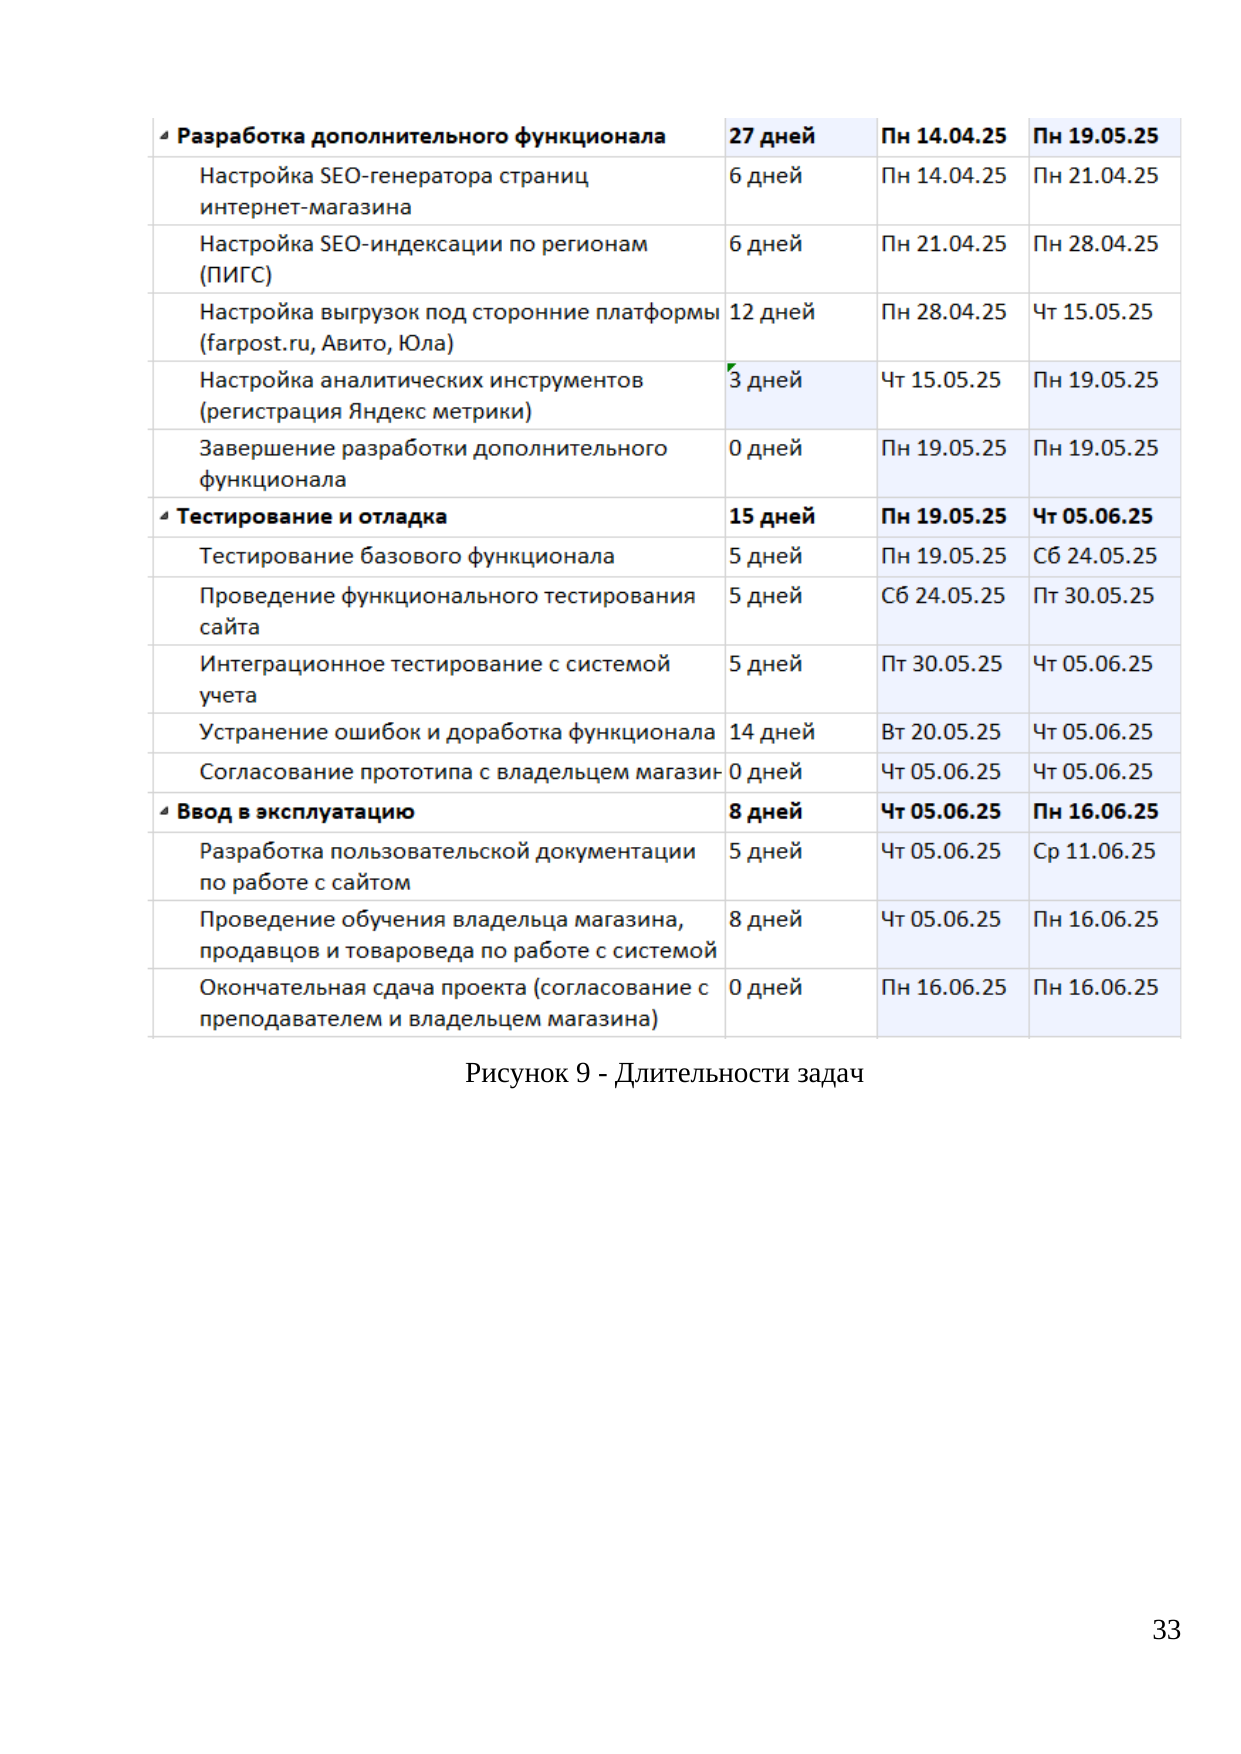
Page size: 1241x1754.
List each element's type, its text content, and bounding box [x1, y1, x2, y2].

text Рисунок 9 - Длительности задач [148, 1055, 1181, 1088]
picture [147, 118, 1182, 1039]
